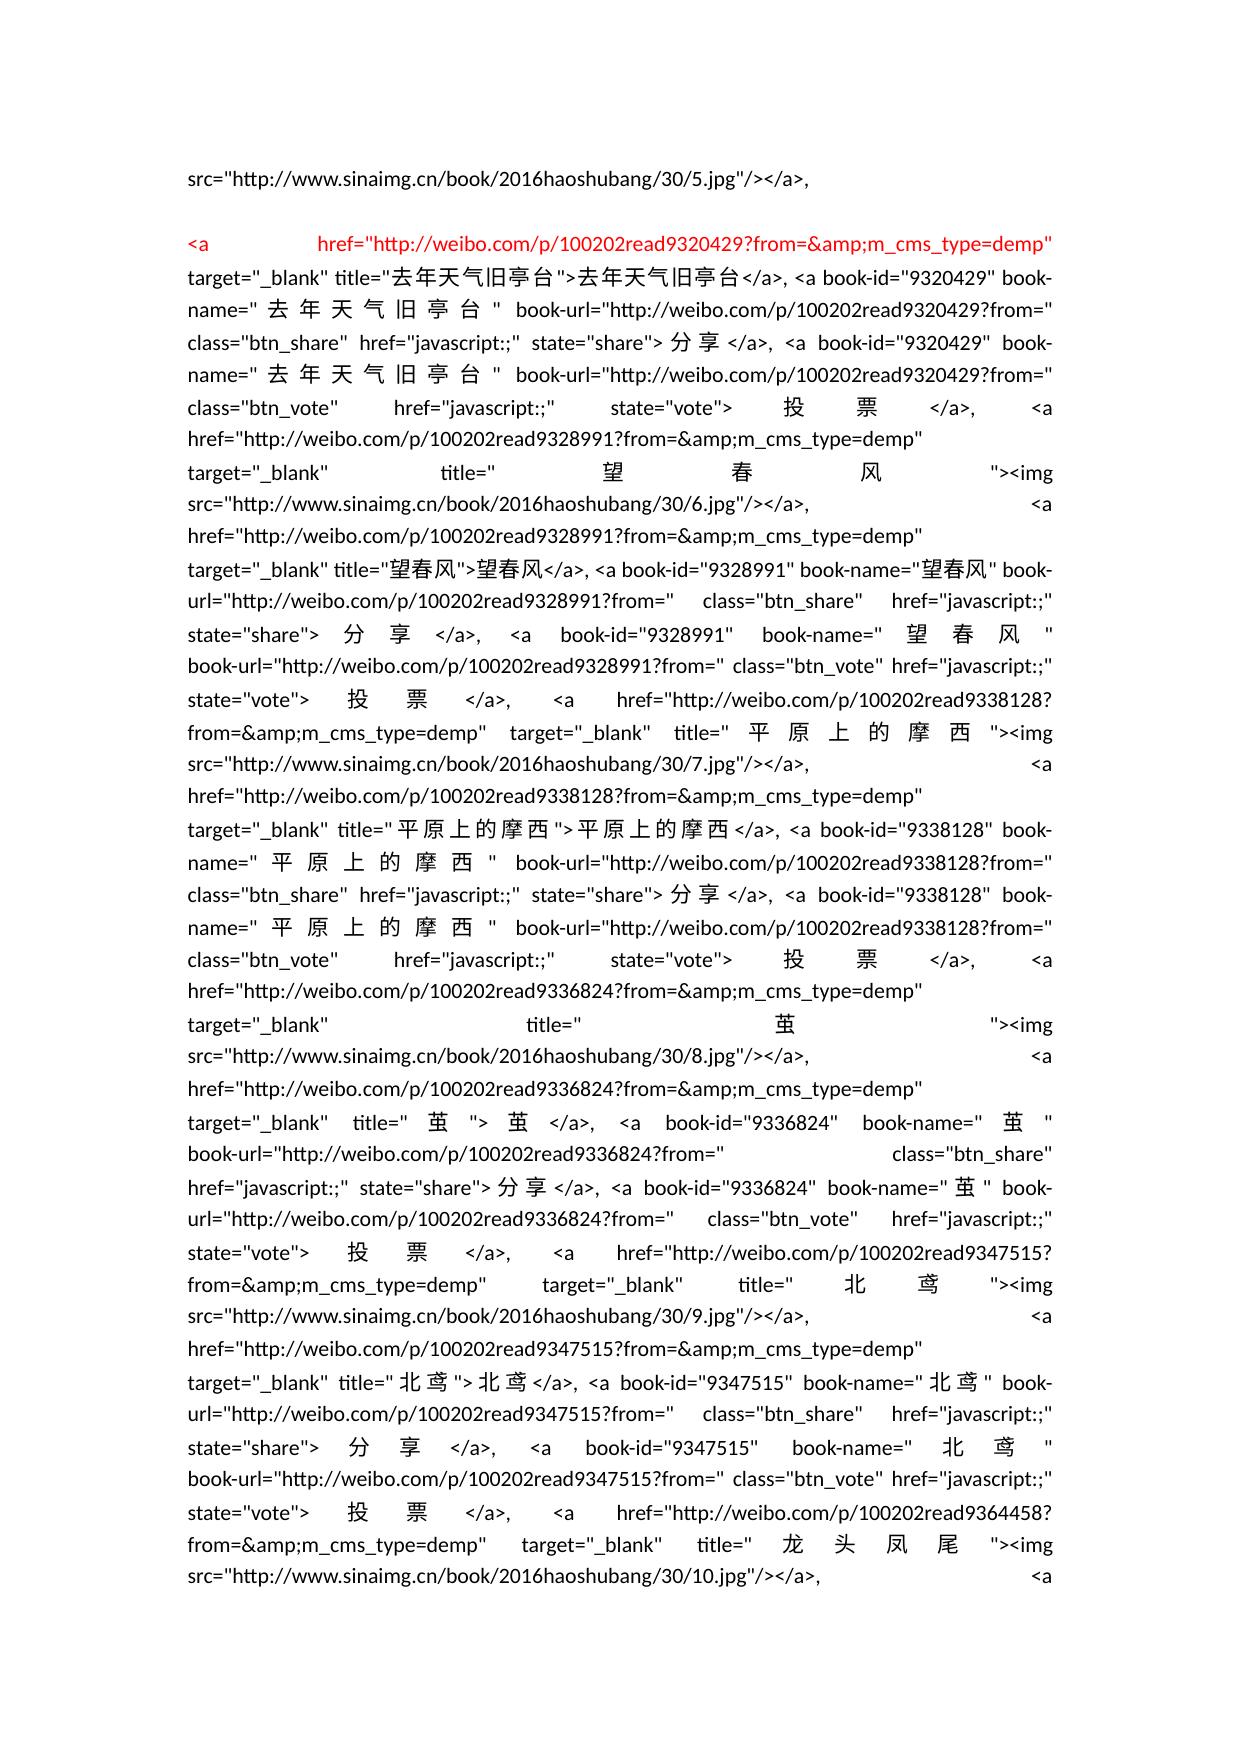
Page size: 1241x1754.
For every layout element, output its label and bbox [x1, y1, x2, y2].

text [187, 162, 1053, 194]
text [187, 227, 1053, 1592]
